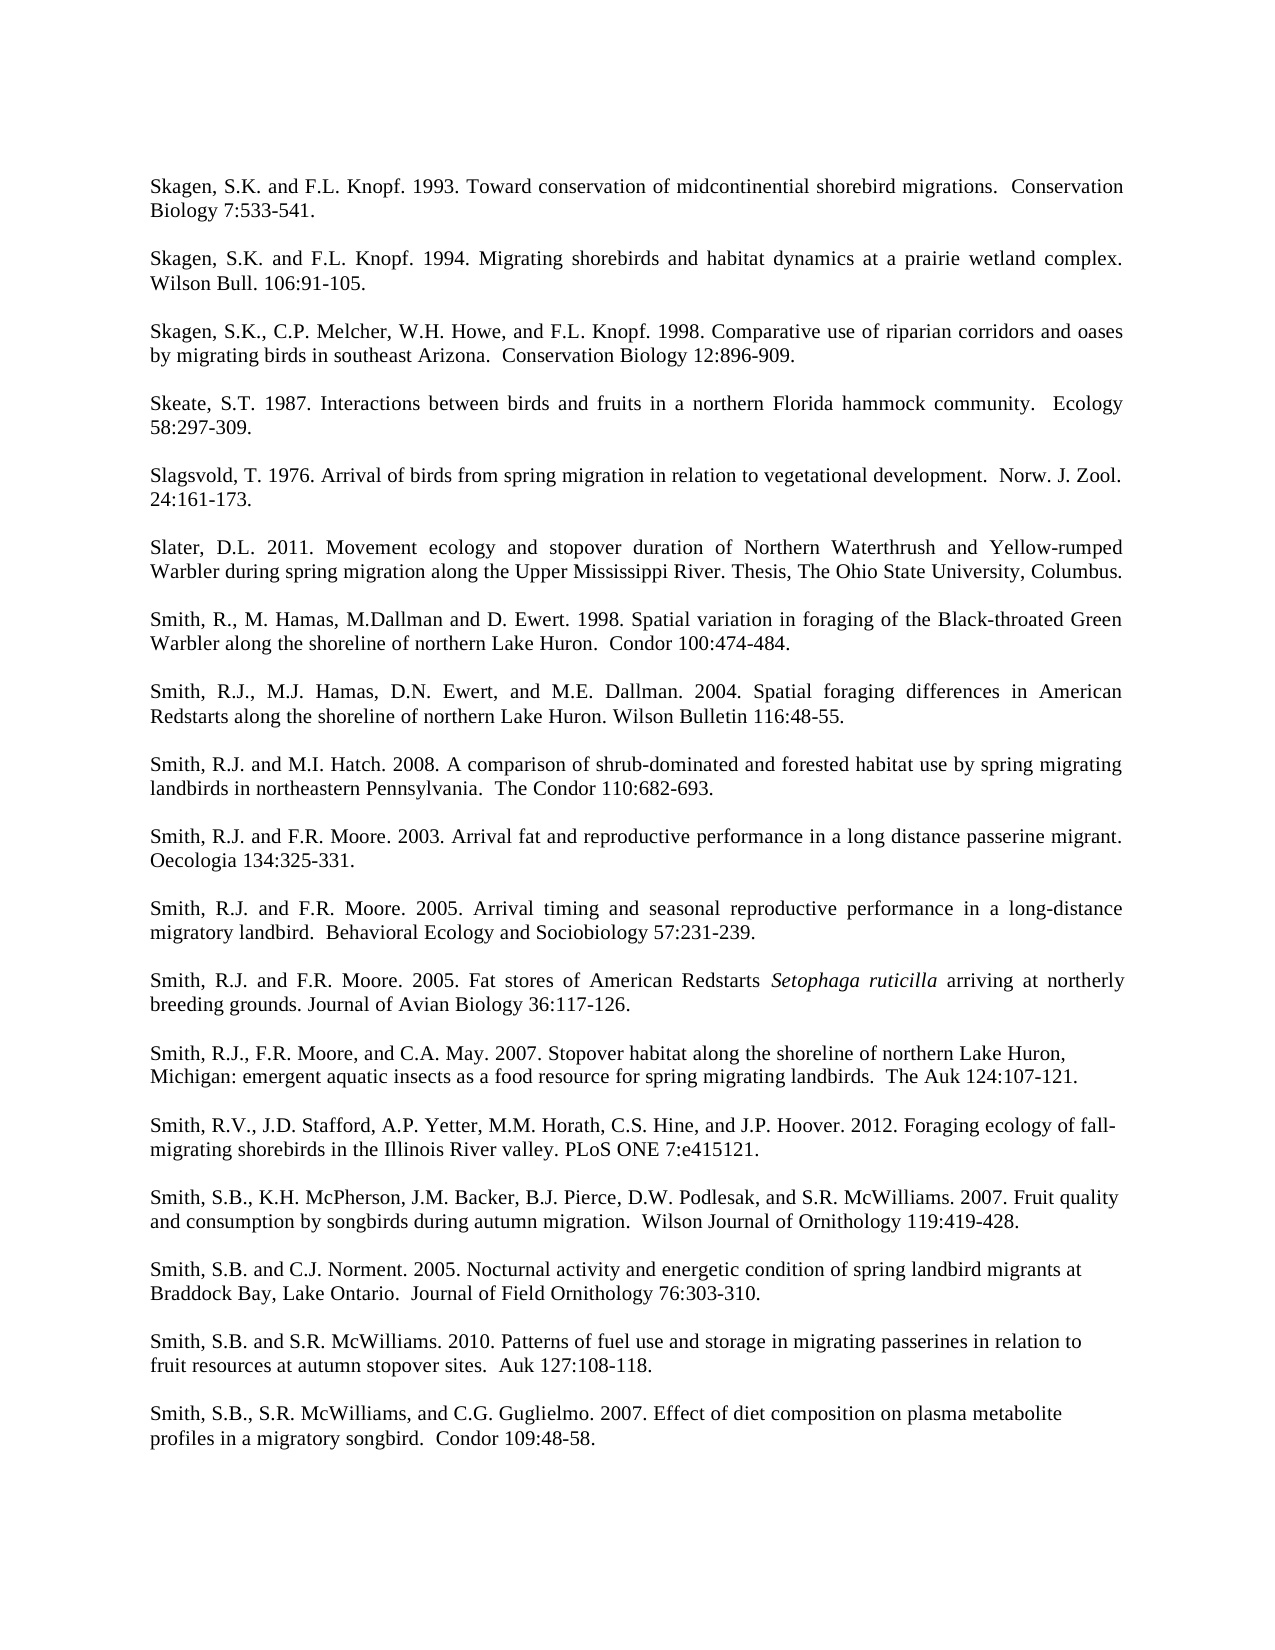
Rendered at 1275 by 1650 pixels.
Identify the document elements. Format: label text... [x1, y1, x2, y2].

text Skagen, S.K., C.P. Melcher, W.H. Howe, and F.L. Knopf. 1998. Comparative use of riparian corridors and oases by migrating birds in southeast . Conservation Biology 12:896-909. [150, 318, 1125, 367]
text Smith, R.J. and F.R. Moore. 2003. Arrival fat and reproductive performance in a long distance passerine migrant. Oecologia 134:325-331. [150, 824, 1125, 872]
text Skeate, S.T. 1987. Interactions between birds and fruits in a northern hammock community. Ecology 58:297-309. [150, 391, 1125, 439]
text Smith, R.V., J.D. Stafford, A.P. Yetter, M.M. Horath, C.S. Hine, and J.P. Hoover. 2012. Foraging ecology of fall-migrating shorebirds in the Illinois River valley. PLoS ONE 7:e415121. [150, 1112, 1125, 1161]
text Smith, R.J. and F.R. Moore. 2005. Fat stores of American Redstarts Setophaga ruticilla arriving at northerly breeding grounds. Journal of Avian Biology 36:117-126. [150, 968, 1125, 1016]
text Skagen, S.K. and F.L. Knopf. 1993. Toward conservation of midcontinential shorebird migrations. Conservation Biology 7:533-541. [150, 174, 1125, 222]
text Smith, S.B., K.H. McPherson, J.M. Backer, B.J. Pierce, D.W. Podlesak, and S.R. McWilliams. 2007. Fruit quality and consumption by songbirds during autumn migration. Wilson Journal of Ornithology 119:419-428. [150, 1185, 1125, 1233]
text Smith, R., M. Hamas, M.Dallman and D. Ewert. 1998. Spatial variation in foraging of the Black-throated Green Warbler along the shoreline of northern . Condor 100:474-484. [150, 607, 1125, 655]
text Smith, S.B. and C.J. Norment. 2005. Nocturnal activity and energetic condition of spring landbird migrants at , . Journal of Field Ornithology 76:303-310. [150, 1257, 1125, 1305]
text Smith, R.J., M.J. Hamas, D.N. Ewert, and M.E. Dallman. 2004. Spatial foraging differences in American Redstarts along the shoreline of northern Lake Huron. Wilson Bulletin 116:48-55. [150, 679, 1125, 727]
text Smith, R.J. and F.R. Moore. 2005. Arrival timing and seasonal reproductive performance in a long-distance migratory landbird. Behavioral Ecology and Sociobiology 57:231-239. [150, 896, 1125, 944]
text Smith, R.J., F.R. Moore, and C.A. May. 2007. Stopover habitat along the shoreline of northern : emergent aquatic insects as a food resource for spring migrating landbirds. The Auk 124:107-121. [150, 1040, 1125, 1088]
text Smith, S.B. and S.R. McWilliams. 2010. Patterns of fuel use and storage in migrating passerines in relation to fruit resources at autumn stopover sites. Auk 127:108-118. [150, 1329, 1125, 1377]
text Smith, R.J. and M.I. Hatch. 2008. A comparison of shrub-dominated and forested habitat use by spring migrating landbirds in northeastern . The Condor 110:682-693. [150, 752, 1125, 800]
text Slater, D.L. 2011. Movement ecology and stopover duration of Northern Waterthrush and Yellow-rumped Warbler during spring migration along the Upper Mississippi River. Thesis, The Ohio State University, Columbus. [150, 535, 1125, 583]
text Skagen, S.K. and F.L. Knopf. 1994. Migrating shorebirds and habitat dynamics at a prairie wetland complex. Wilson Bull. 106:91-105. [150, 246, 1125, 294]
text Slagsvold, T. 1976. Arrival of birds from spring migration in relation to vegetational development. Norw. J. Zool. 24:161-173. [150, 463, 1125, 511]
text Smith, S.B., S.R. McWilliams, and C.G. Guglielmo. 2007. Effect of diet composition on plasma metabolite profiles in a migratory songbird. Condor 109:48-58. [150, 1401, 1125, 1449]
